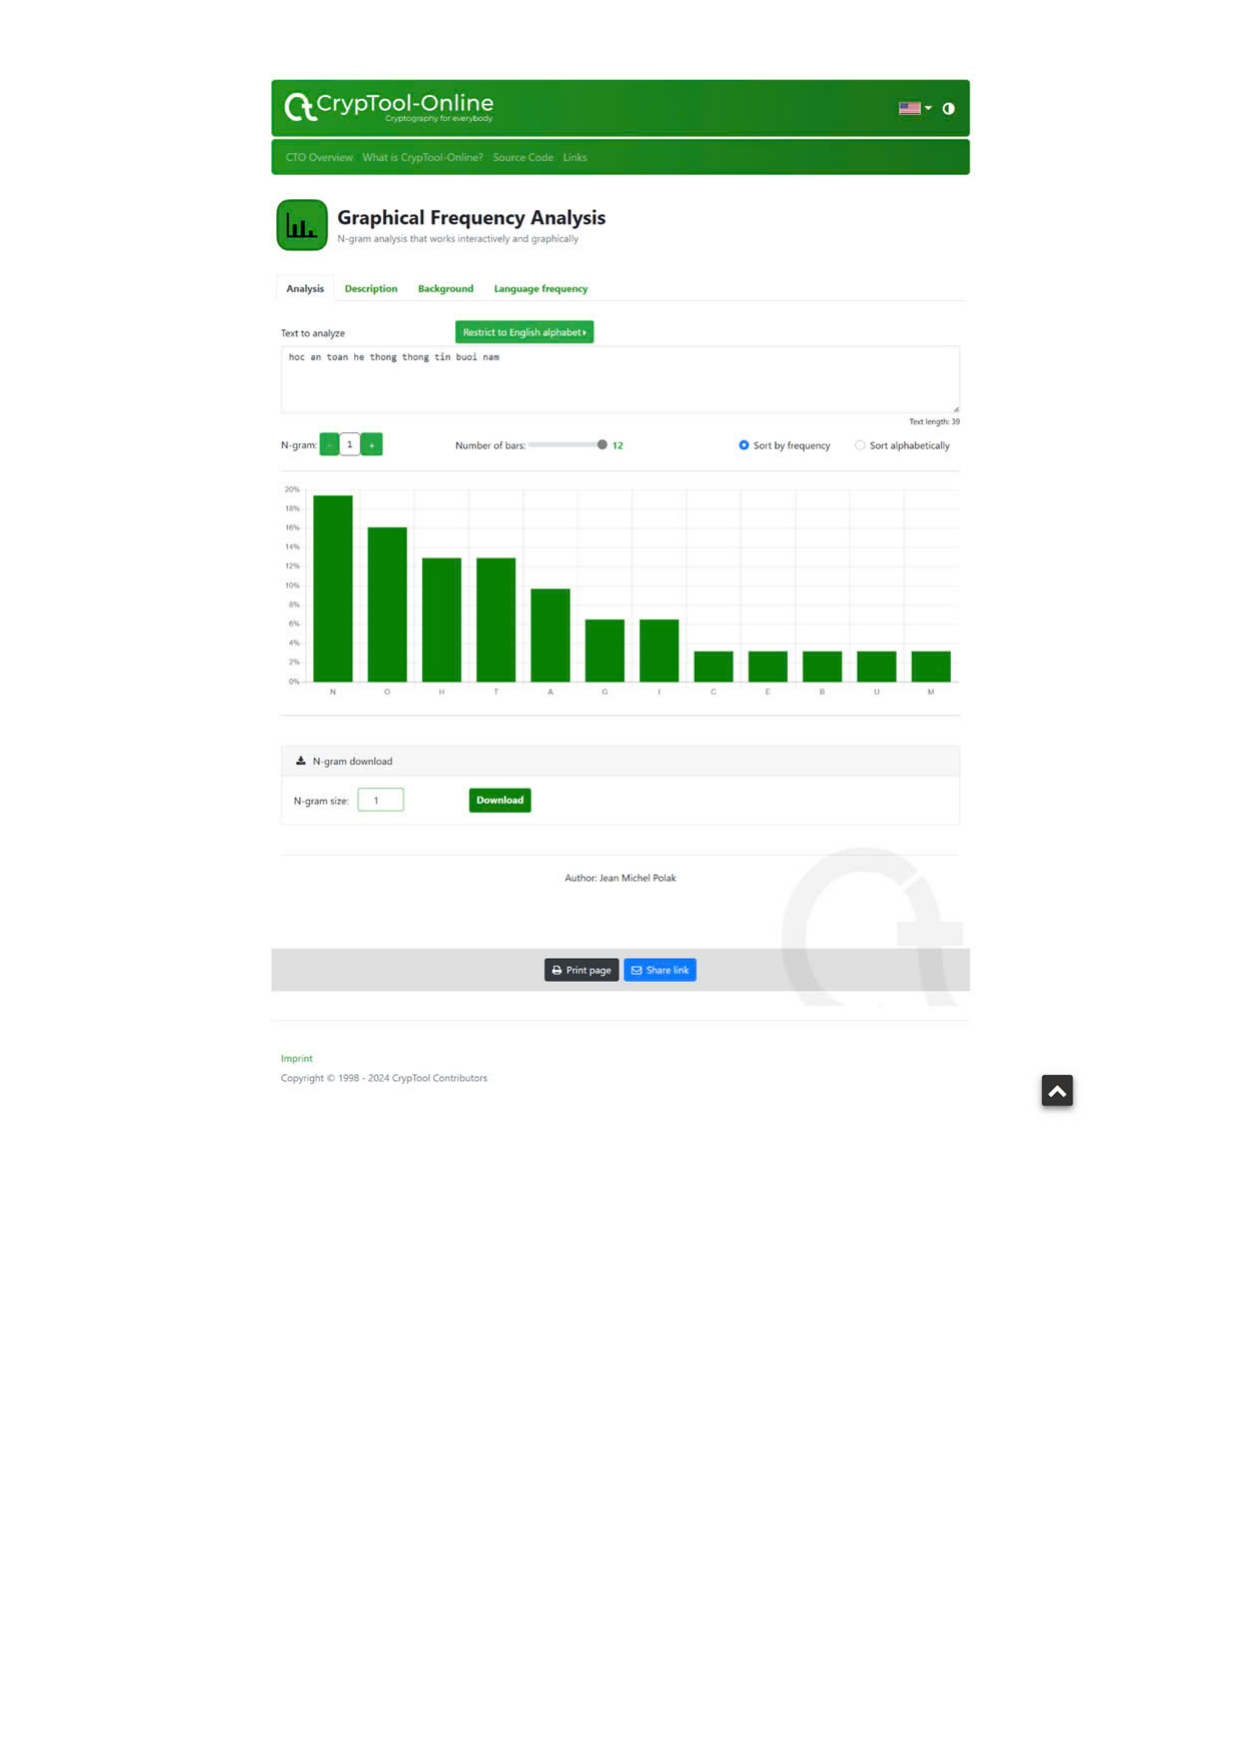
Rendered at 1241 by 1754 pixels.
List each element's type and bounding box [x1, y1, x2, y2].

picture [150, 65, 1091, 1124]
